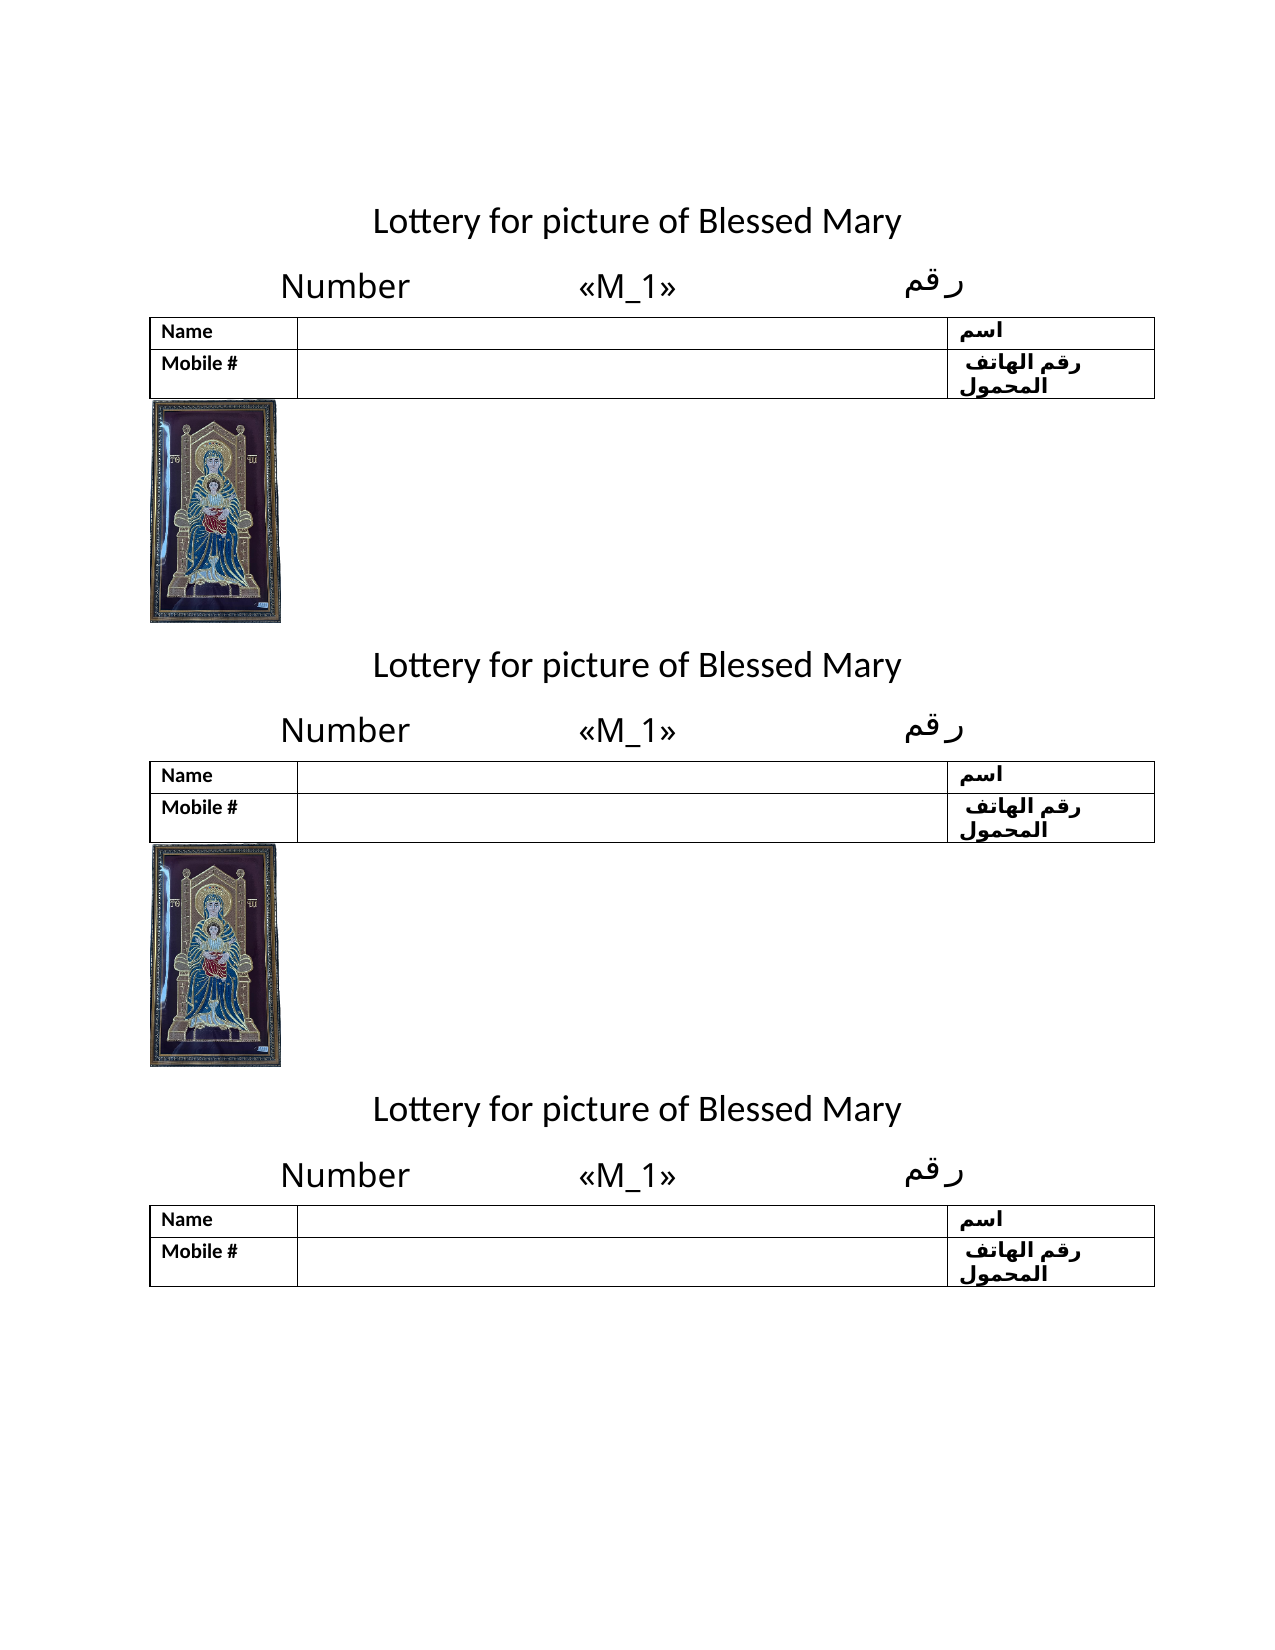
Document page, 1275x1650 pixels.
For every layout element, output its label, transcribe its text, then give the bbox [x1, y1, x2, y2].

table_header Number [150, 1151, 540, 1205]
table_cell Name [151, 1206, 297, 1237]
table_cell Name [151, 318, 297, 349]
table_cell [298, 1206, 947, 1237]
picture [150, 843, 281, 1067]
table_cell [298, 794, 947, 842]
table_header Number [150, 263, 540, 317]
table_cell [298, 762, 947, 793]
table_cell اسم [948, 318, 1154, 349]
text Lottery for picture of Blessed Mary [150, 197, 1125, 243]
picture [150, 398, 281, 623]
table_cell Mobile # [151, 1238, 297, 1286]
table_header «M_1» [540, 1151, 714, 1205]
table_cell Mobile # [151, 794, 297, 842]
table_cell اسم [948, 1206, 1154, 1237]
table_header رقم [714, 707, 1154, 761]
table_cell [298, 318, 947, 349]
table_header «M_1» [540, 707, 714, 761]
table_header رقم [714, 1151, 1154, 1205]
table_cell Name [151, 762, 297, 793]
table_cell [298, 1238, 947, 1286]
text Lottery for picture of Blessed Mary [150, 1085, 1125, 1131]
table_cell رقم الهاتف المحمول [948, 350, 1154, 398]
table_header رقم [714, 263, 1154, 317]
text Lottery for picture of Blessed Mary [150, 641, 1125, 687]
table_header Number [150, 707, 540, 761]
table_cell رقم الهاتف المحمول [948, 794, 1154, 842]
table_cell رقم الهاتف المحمول [948, 1238, 1154, 1286]
table_cell Mobile # [151, 350, 297, 398]
table_cell اسم [948, 762, 1154, 793]
table_header «M_1» [540, 263, 714, 317]
table_cell [298, 350, 947, 398]
